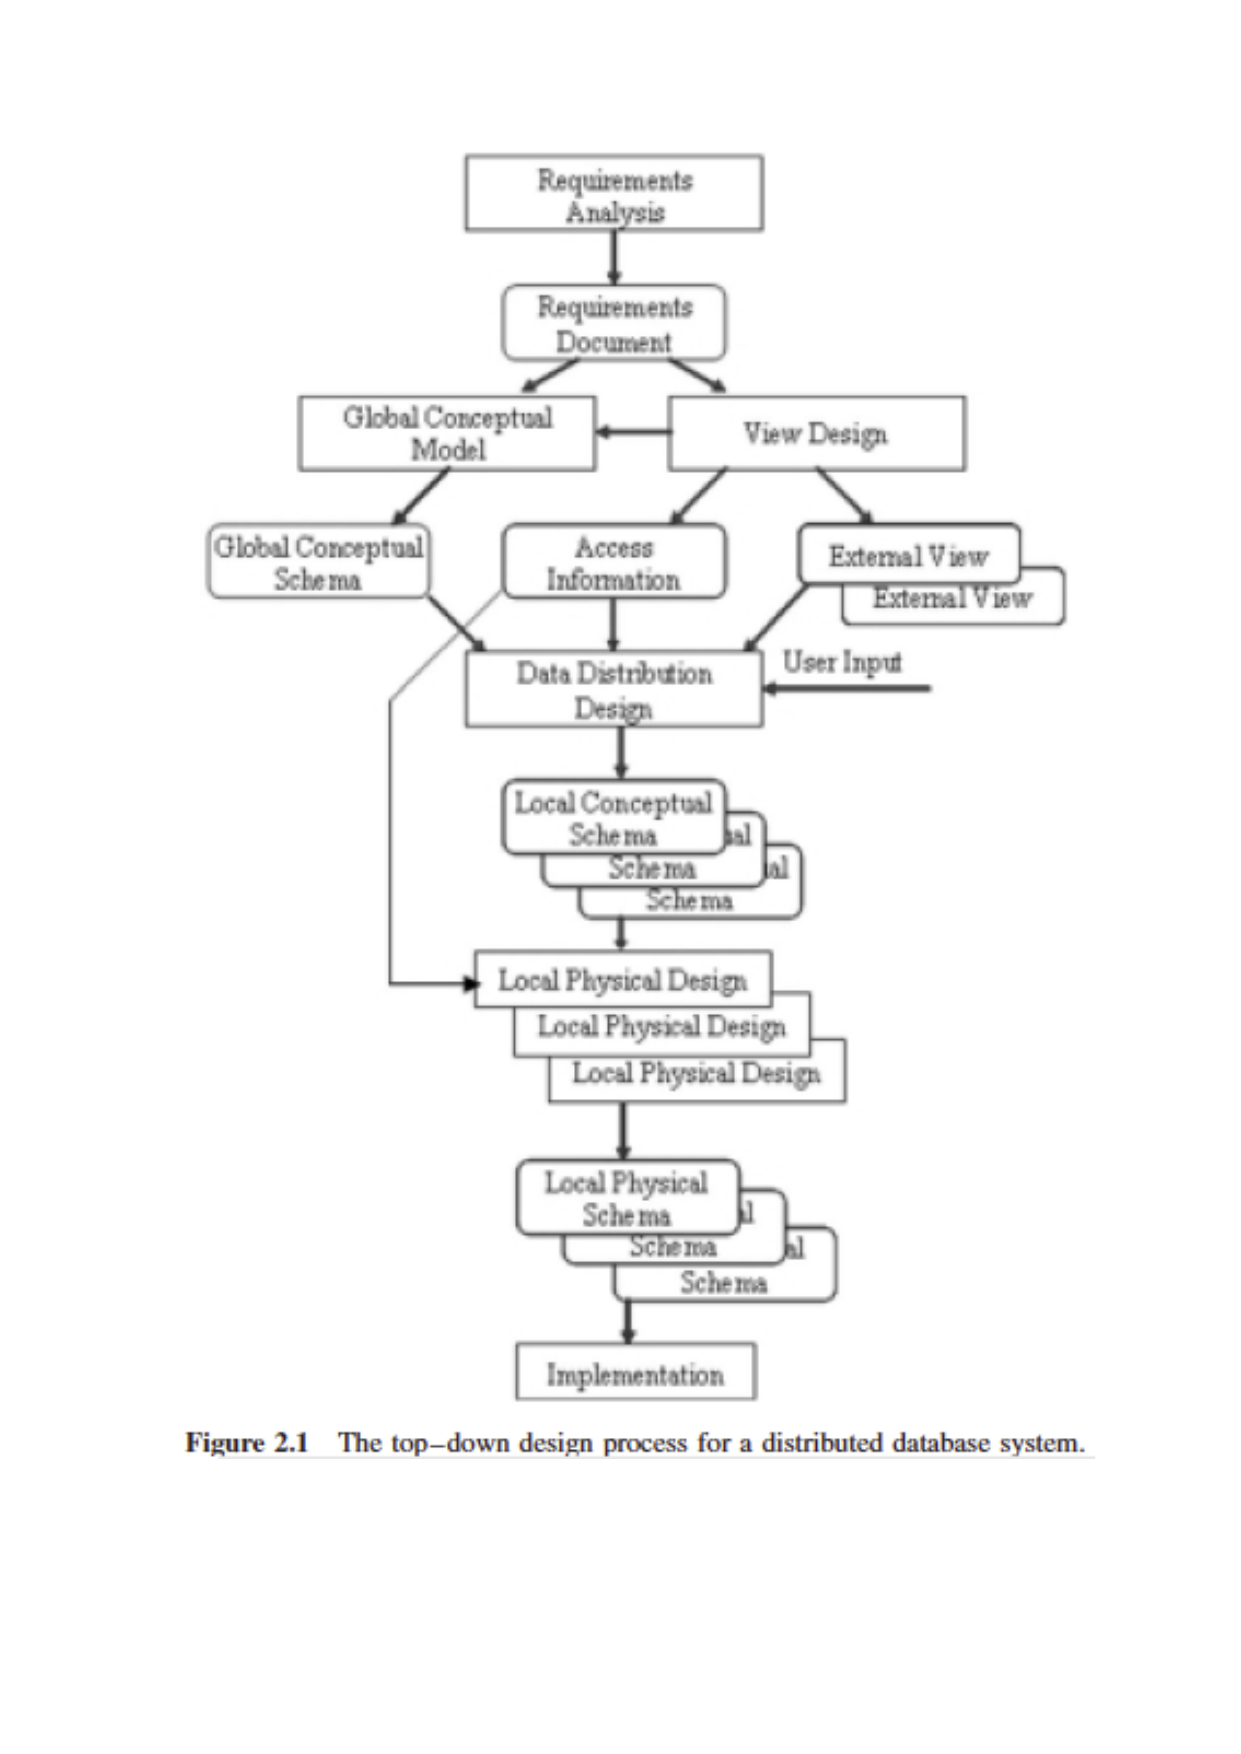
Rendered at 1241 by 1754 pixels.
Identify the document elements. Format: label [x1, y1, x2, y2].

picture [177, 147, 1096, 1459]
